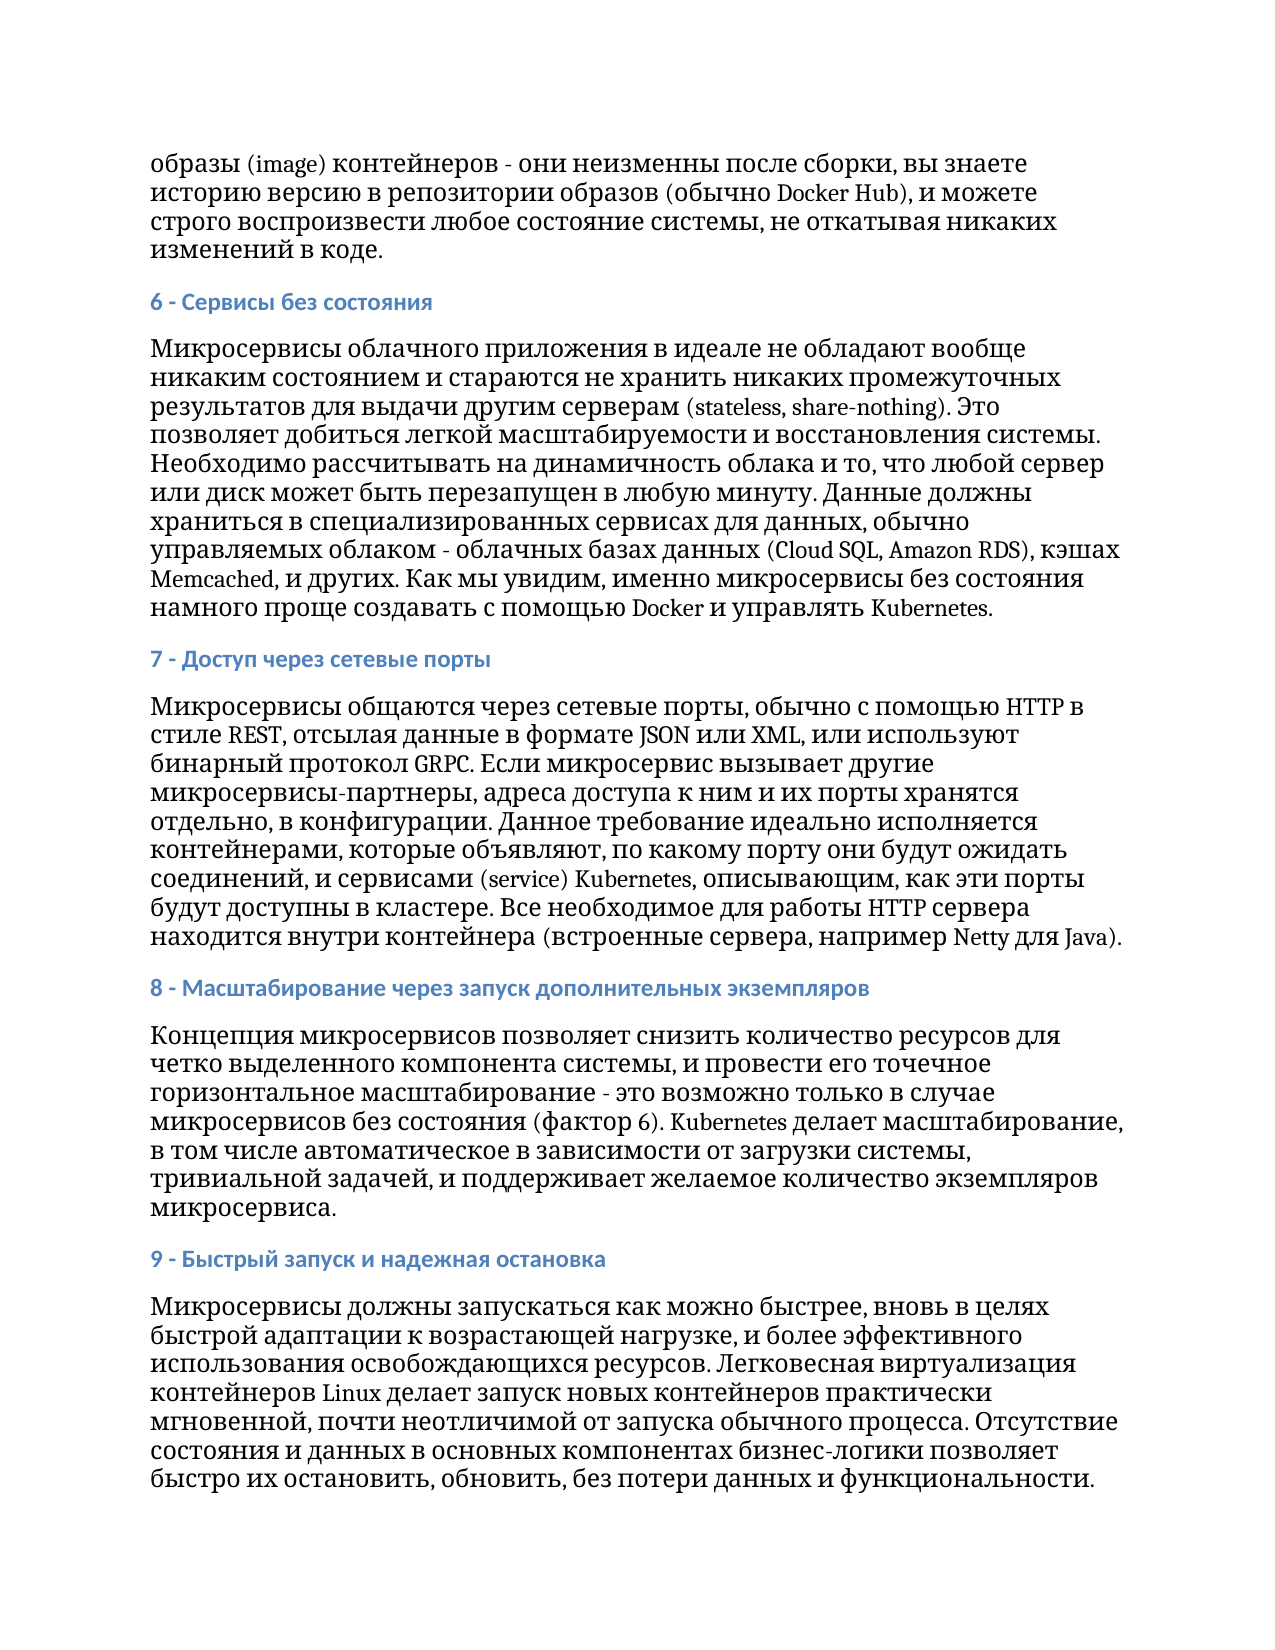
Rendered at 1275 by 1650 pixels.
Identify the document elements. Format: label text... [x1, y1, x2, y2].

subtitle 8 - Масштабирование через запуск дополнительных экземпляров [150, 972, 1125, 1003]
text Концепция микросервисов позволяет снизить количество ресурсов для четко выделенного компонента системы, и провести его точечное горизонтальное масштабирование - это возможно только в случае микросервисов без состояния (фактор 6). Kubernetes делает масштабирование, в том числе автоматическое в зависимости от загрузки системы, тривиальной задачей, и поддерживает желаемое количество экземпляров микросервиса. [150, 1022, 1125, 1223]
text Микросервисы облачного приложения в идеале не обладают вообще никаким состоянием и стараются не хранить никаких промежуточных результатов для выдачи другим серверам (stateless, share-nothing). Это позволяет добиться легкой масштабируемости и восстановления системы. Необходимо рассчитывать на динамичность облака и то, что любой сервер или диск может быть перезапущен в любую минуту. Данные должны храниться в специализированных сервисах для данных, обычно управляемых облаком - облачных базах данных (Cloud SQL, Amazon RDS), кэшах Memcached, и других. Как мы увидим, именно микросервисы без состояния намного проще создавать с помощью Docker и управлять Kubernetes. [150, 335, 1125, 623]
subtitle 7 - Доступ через сетевые порты [150, 643, 1125, 674]
subtitle 6 - Сервисы без состояния [150, 286, 1125, 316]
text Микросервисы общаются через сетевые порты, обычно с помощью HTTP в стиле REST, отсылая данные в формате JSON или XML, или используют бинарный протокол GRPC. Если микросервис вызывает другие микросервисы-партнеры, адреса доступа к ним и их порты хранятся отдельно, в конфигурации. Данное требование идеально исполняется контейнерами, которые объявляют, по какому порту они будут ожидать соединений, и сервисами (service) Kubernetes, описывающим, как эти порты будут доступны в кластере. Все необходимое для работы HTTP сервера находится внутри контейнера (встроенные сервера, например Netty для Java). [150, 693, 1125, 951]
subtitle 9 - Быстрый запуск и надежная остановка [150, 1244, 1125, 1274]
text Микросервисы должны запускаться как можно быстрее, вновь в целях быстрой адаптации к возрастающей нагрузке, и более эффективного использования освобождающихся ресурсов. Легковесная виртуализация контейнеров Linux делает запуск новых контейнеров практически мгновенной, почти неотличимой от запуска обычного процесса. Отсутствие состояния и данных в основных компонентах бизнес-логики позволяет быстро их остановить, обновить, без потери данных и функциональности. [150, 1293, 1125, 1494]
